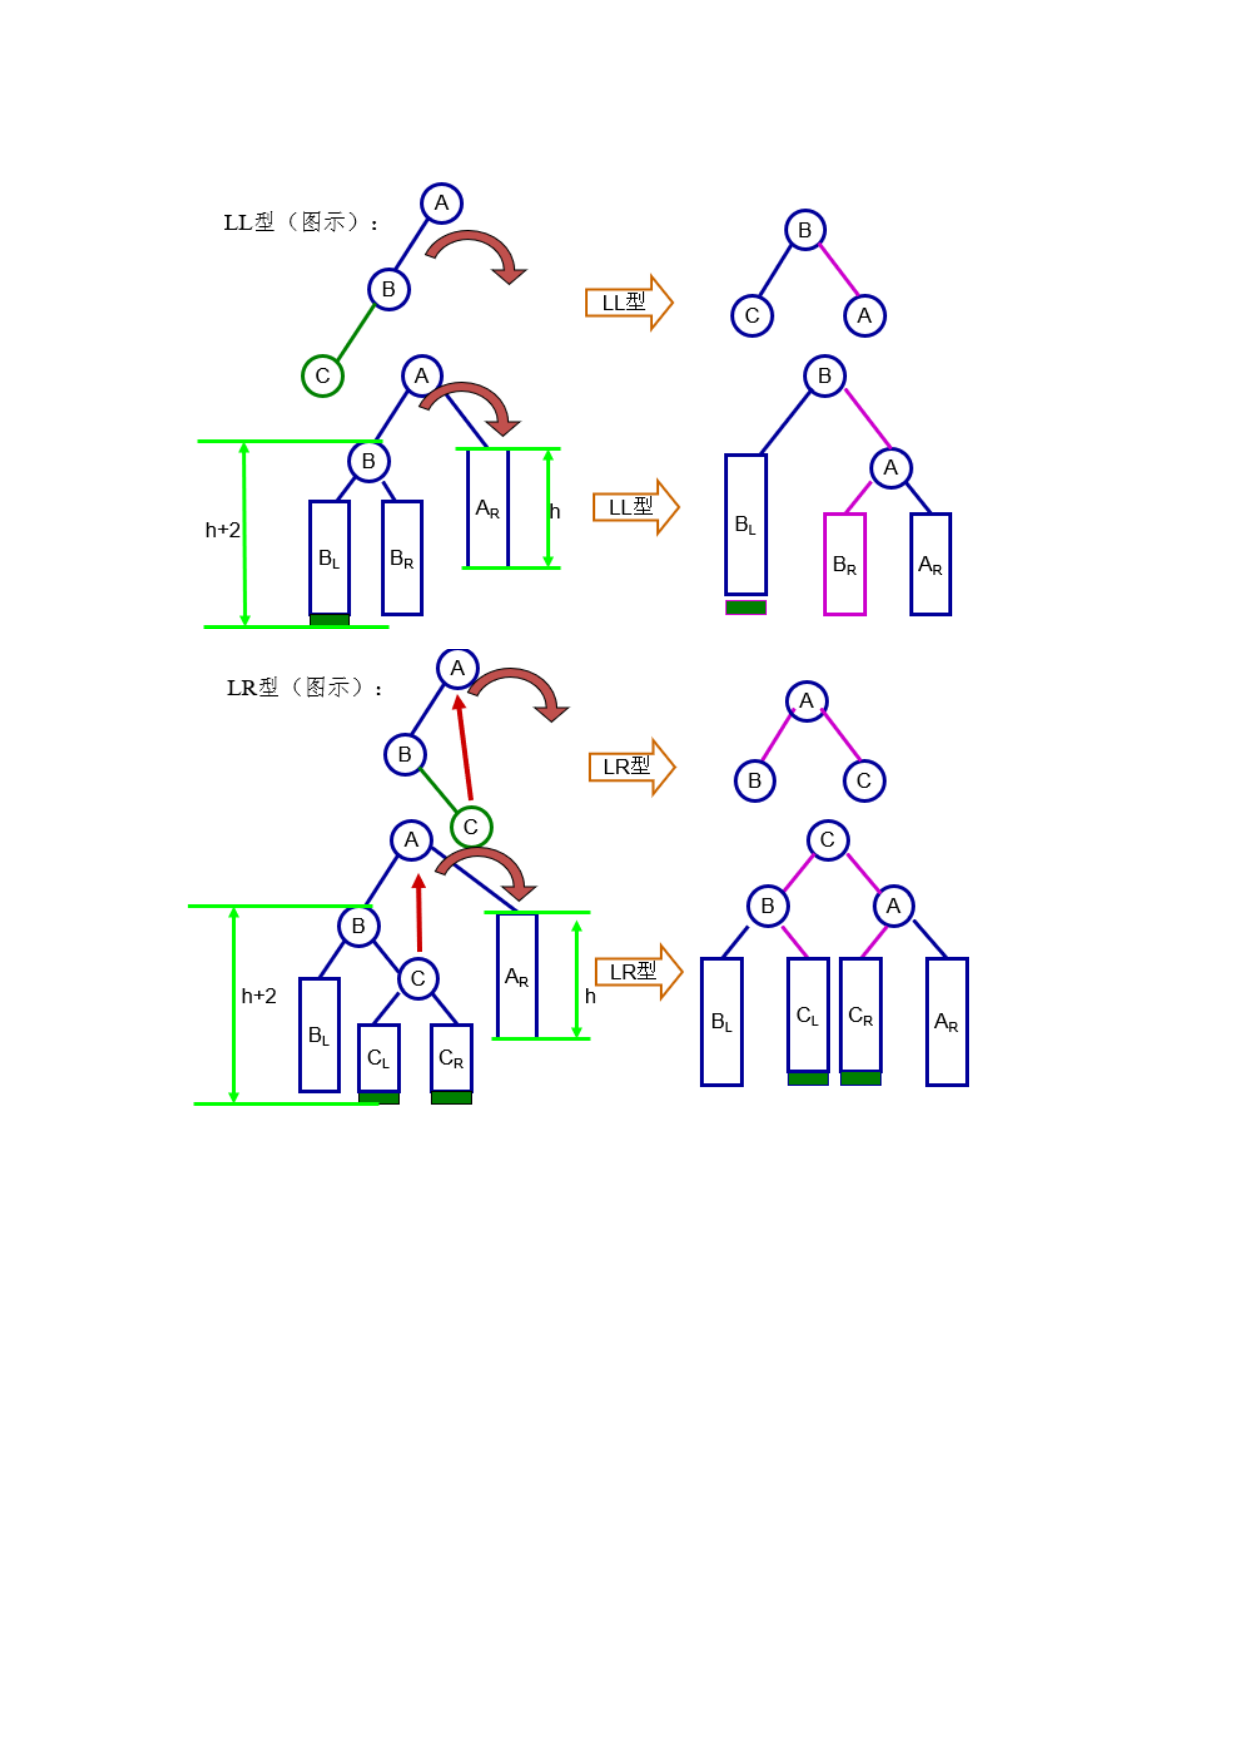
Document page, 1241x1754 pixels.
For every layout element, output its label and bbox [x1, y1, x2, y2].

picture [187, 162, 971, 629]
picture [187, 649, 973, 1116]
